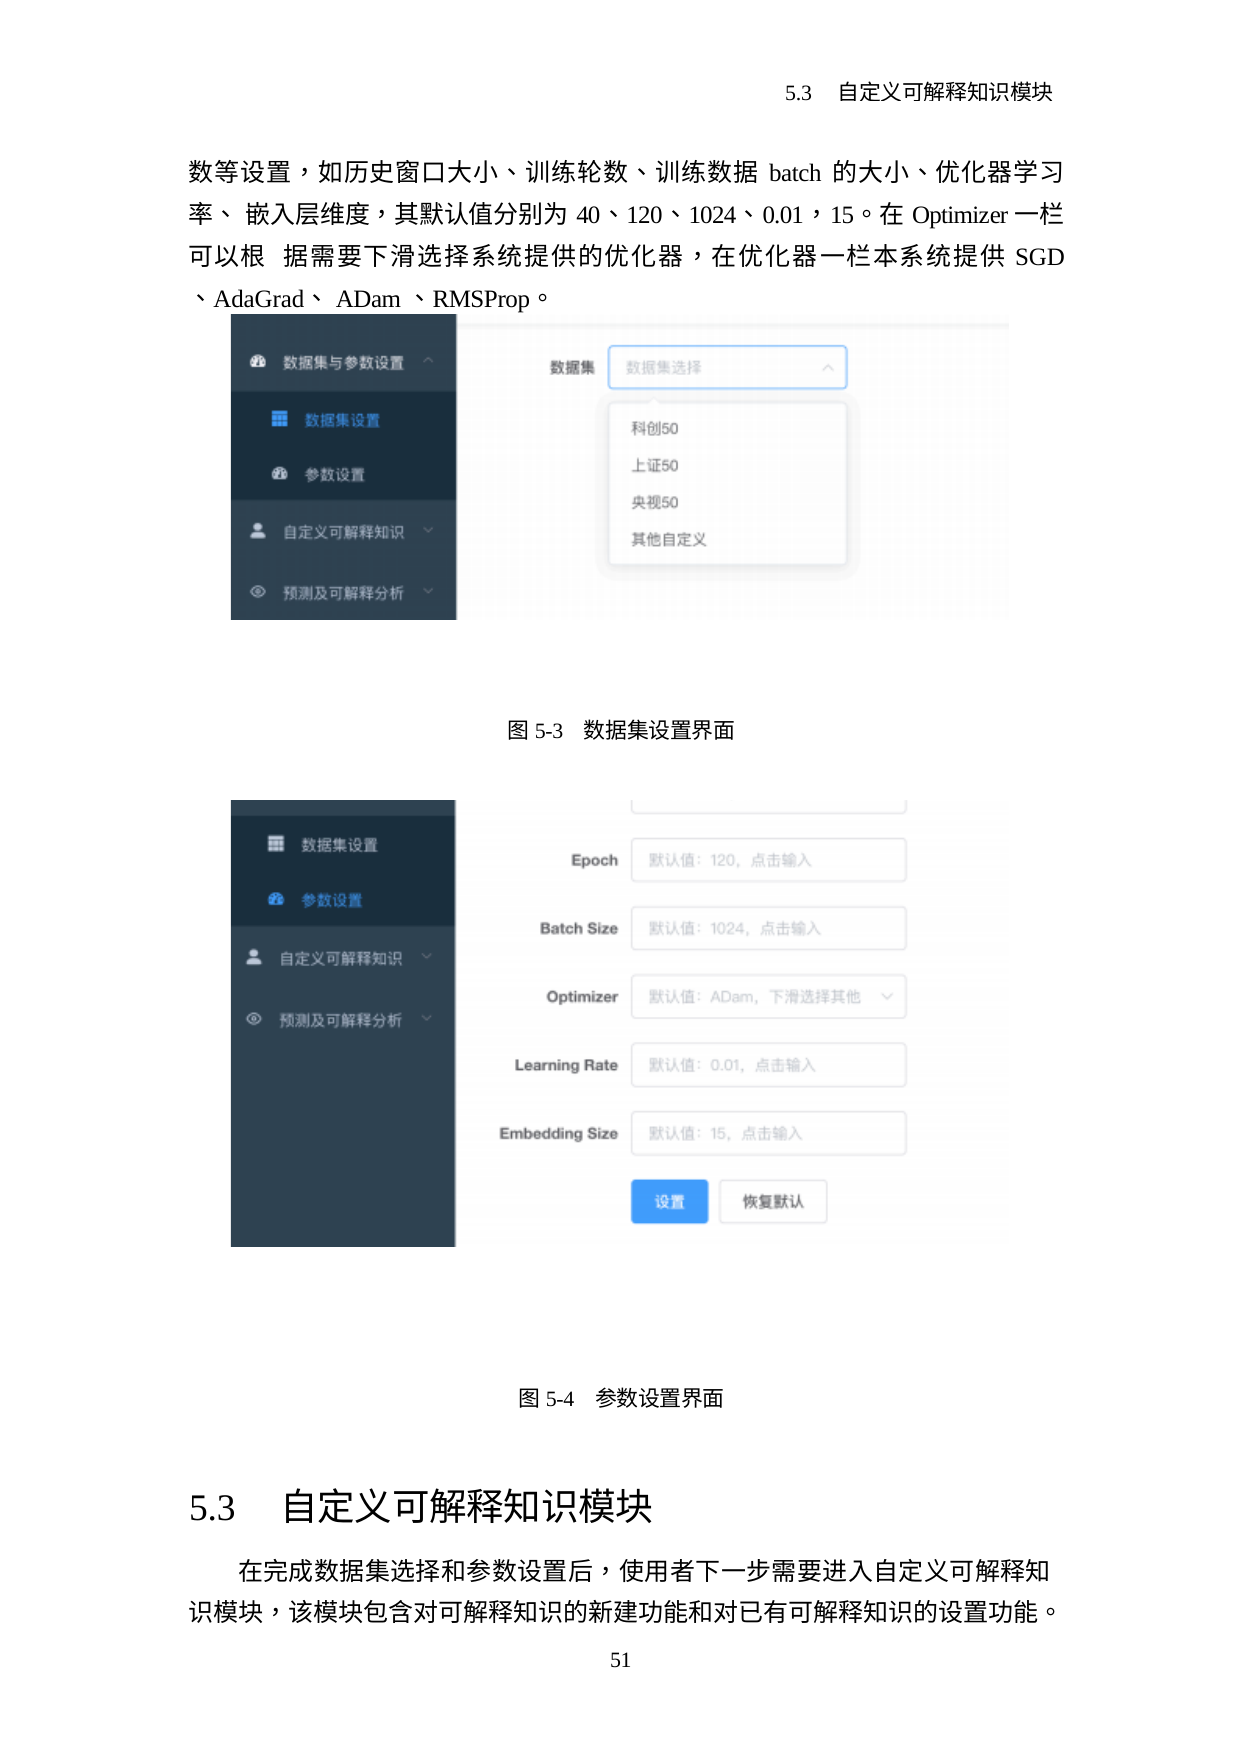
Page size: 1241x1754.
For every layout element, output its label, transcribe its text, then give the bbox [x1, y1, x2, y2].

text 图 5-4 参数设置界面 [518, 1385, 1065, 1411]
text 在完成数据集选择和参数设置后，使用者下一步需要进入自定义可解释知 识模块，该模块包含对可解释知识的新建功能和对已有可解释知识的设置功能。 [188, 1553, 1065, 1629]
text 图 5-3 数据集设置界面 [507, 718, 1065, 744]
text 数等设置，如历史窗口大小、训练轮数、训练数据 batch 的大小、优化器学习率、 嵌入层维度，其默认值分别为 40、120、1024、0.01，15。在 Optimizer 一栏可以根 据需要下滑选择系统提供的优化器，在优化器一栏本系统提供 SGD 、AdaGrad、 ADam 、RMSProp。 [188, 155, 1065, 314]
text 5.3 自定义可解释知识模块 [189, 1484, 1065, 1530]
picture [230, 314, 1009, 620]
picture [230, 800, 1009, 1247]
